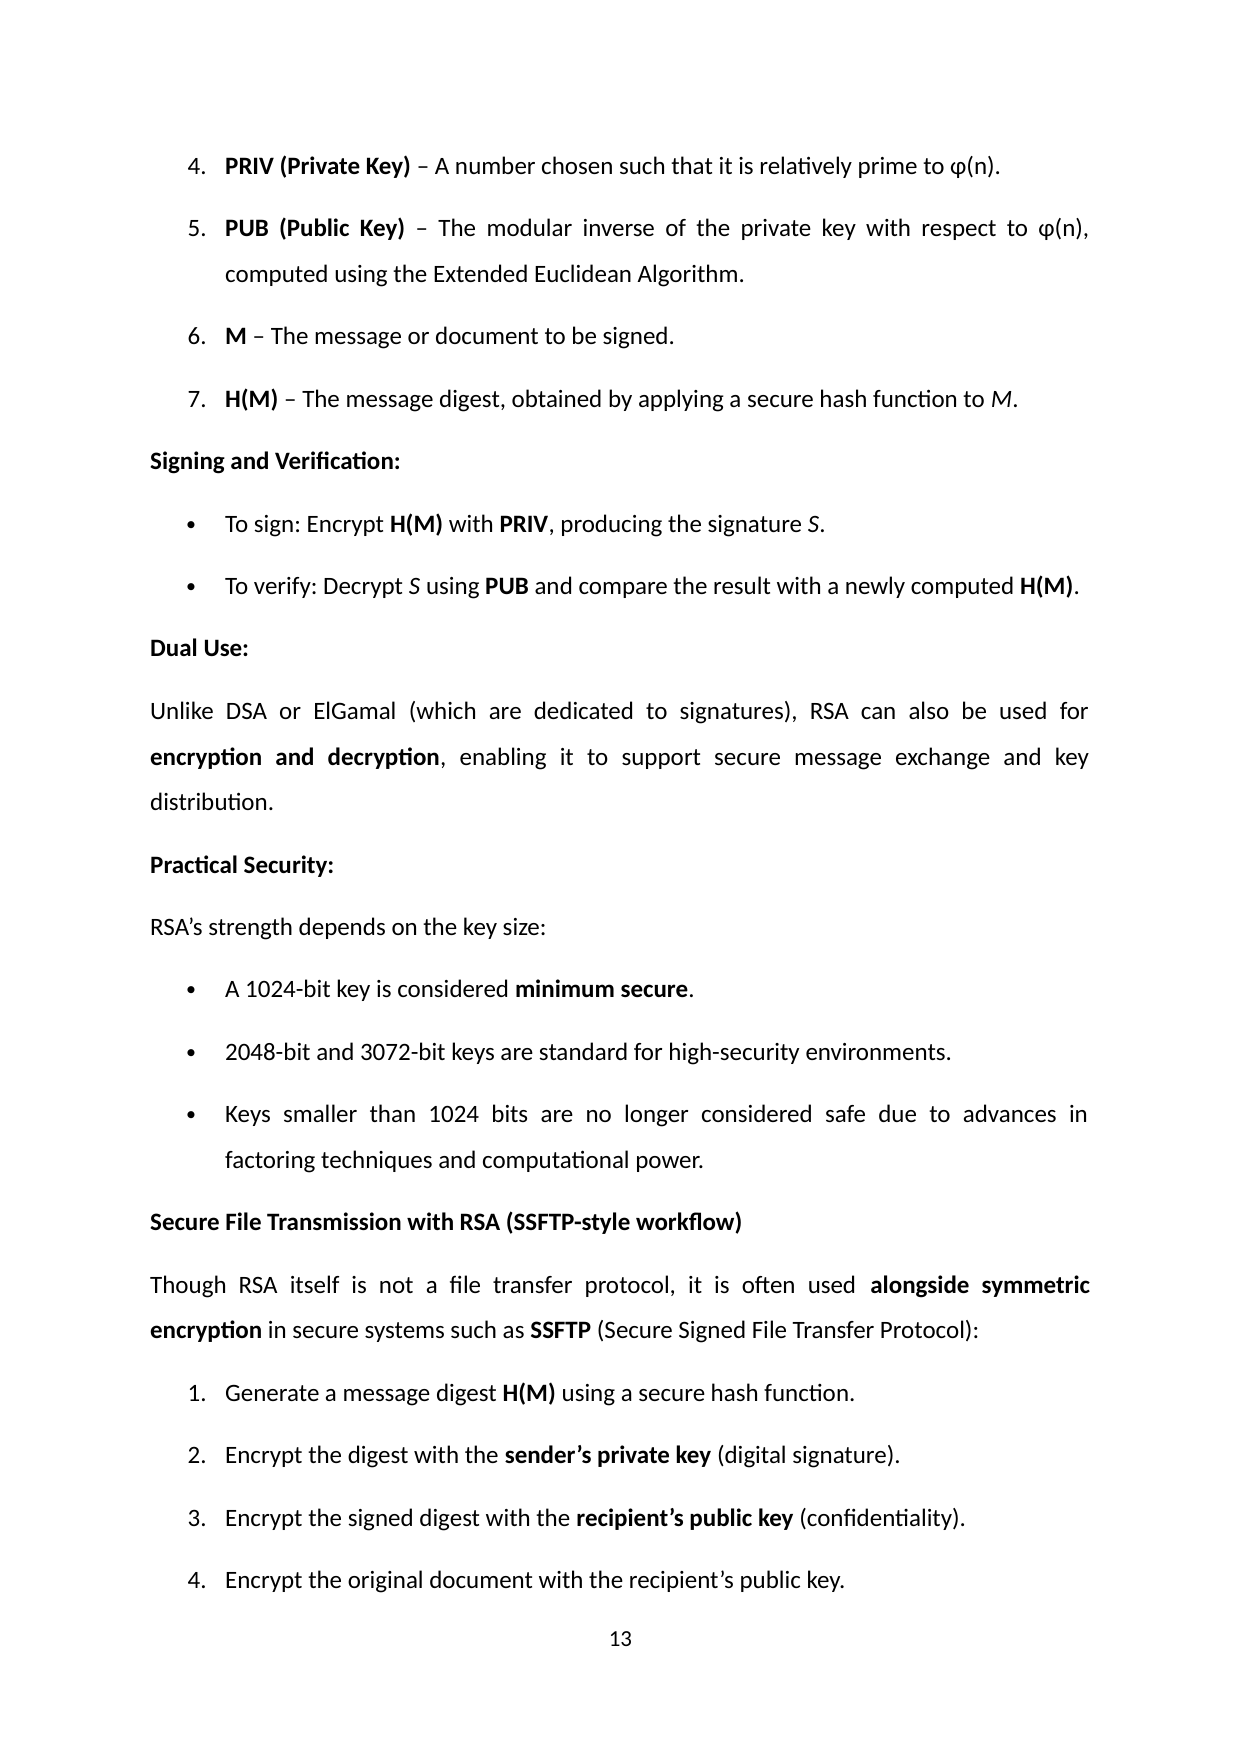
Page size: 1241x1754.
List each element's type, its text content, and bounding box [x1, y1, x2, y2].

list To sign: Encrypt H(M) with PRIV, producing the signature S. [187, 508, 1090, 538]
list PRIV (Private Key) – A number chosen such that it is relatively prime to φ(n). [187, 150, 1090, 181]
list Keys smaller than 1024 bits are no longer considered safe due to advances in factoring techniques and computational power. [187, 1098, 1090, 1174]
list To verify: Decrypt S using PUB and compare the result with a newly computed H(M). [187, 570, 1090, 601]
list Encrypt the signed digest with the recipient’s public key (confidentiality). [187, 1502, 1090, 1532]
list A 1024-bit key is considered minimum secure. [187, 973, 1090, 1004]
text Practical Security: [150, 849, 1090, 879]
text Secure File Transmission with RSA (SSFTP-style workflow) [150, 1206, 1090, 1237]
list Generate a message digest H(M) using a secure hash function. [187, 1377, 1090, 1407]
list Encrypt the digest with the sender’s private key (digital signature). [187, 1439, 1090, 1470]
text RSA’s strength depends on the key size: [150, 911, 1090, 942]
text Though RSA itself is not a file transfer protocol, it is often used alongside symmetric encryption in secure systems such as SSFTP (Secure Signed File Transfer Protocol): [150, 1269, 1090, 1345]
text Signing and Verification: [150, 445, 1090, 476]
list M – The message or document to be signed. [187, 321, 1090, 351]
list Encrypt the original document with the recipient’s public key. [187, 1564, 1090, 1595]
list 2048-bit and 3072-bit keys are standard for high-security environments. [187, 1036, 1090, 1066]
list PUB (Public Key) – The modular inverse of the private key with respect to φ(n), computed using the Extended Euclidean Algorithm. [187, 212, 1090, 289]
list H(M) – The message digest, obtained by applying a secure hash function to M. [187, 383, 1090, 413]
text Unlike DSA or ElGamal (which are dedicated to signatures), RSA can also be used for encryption and decryption, enabling it to support secure message exchange and key distribution. [150, 695, 1090, 817]
text Dual Use: [150, 632, 1090, 663]
